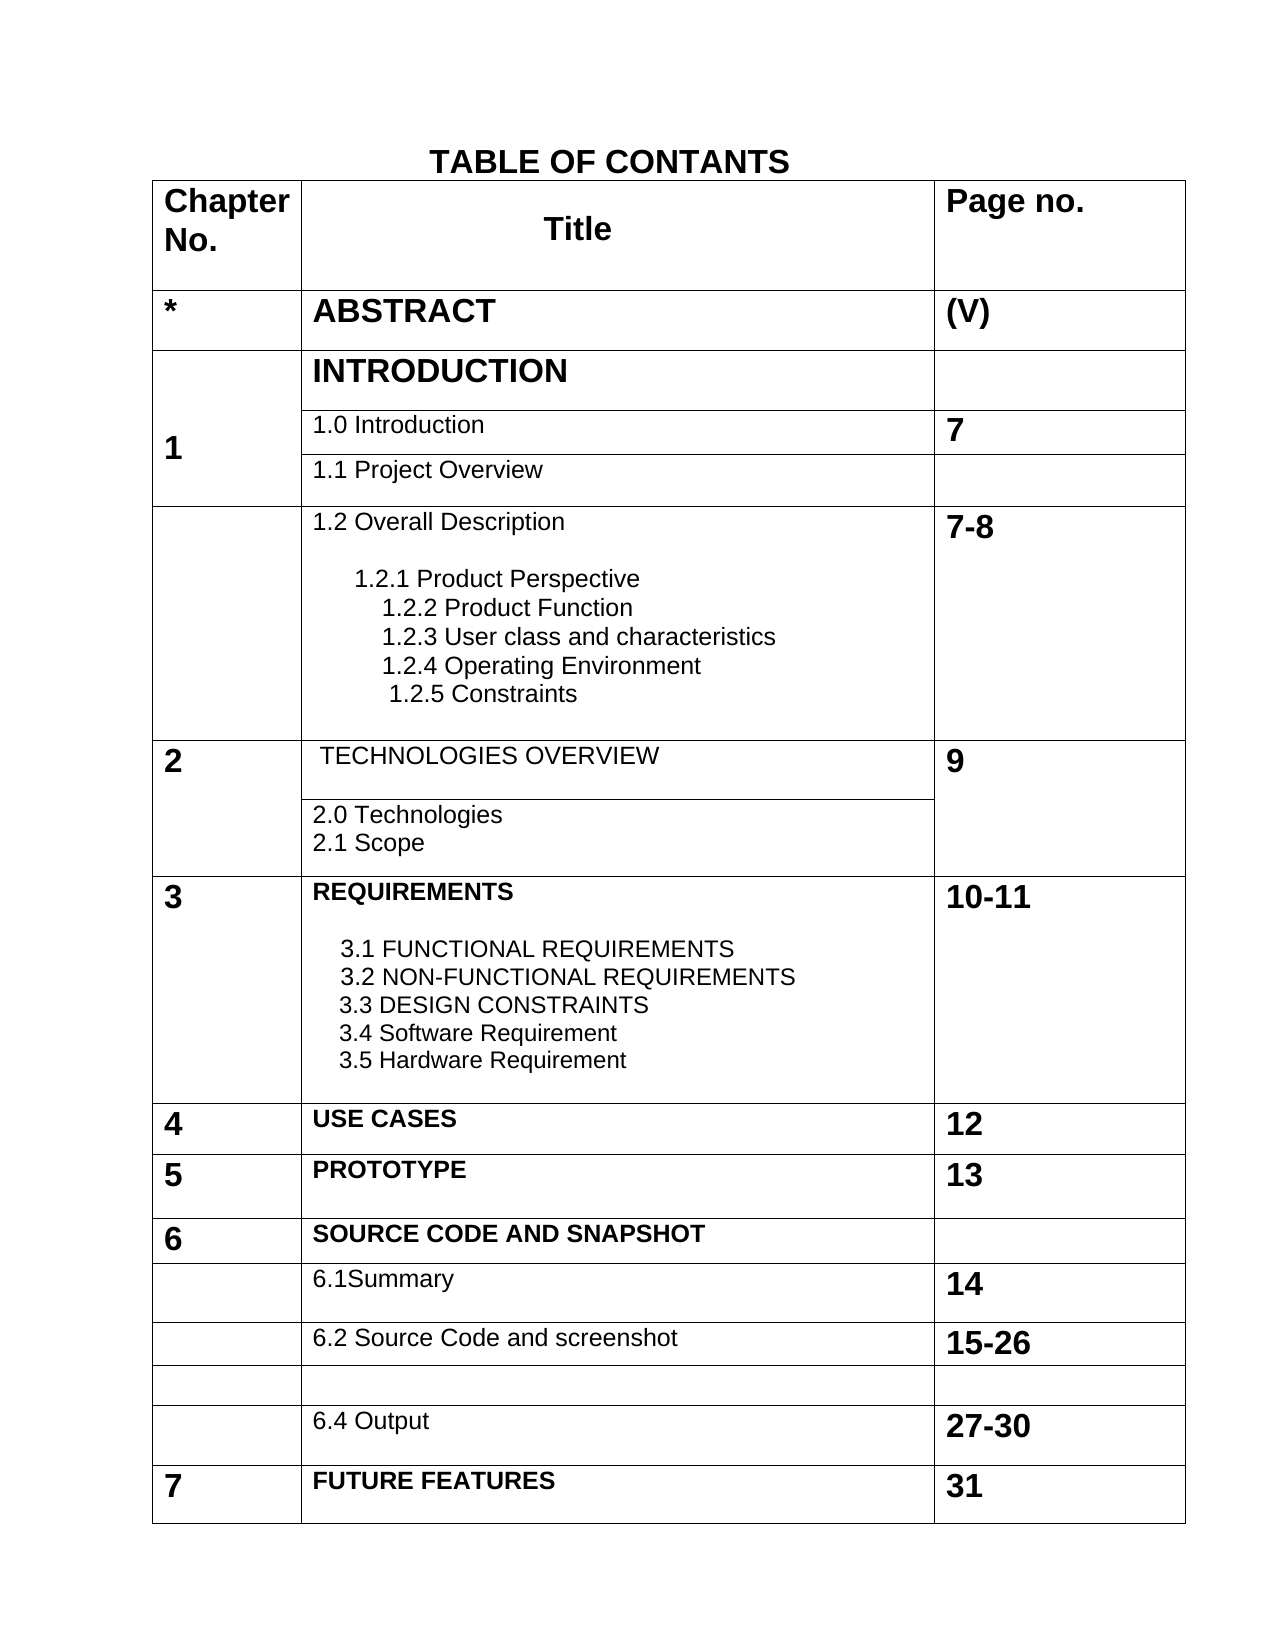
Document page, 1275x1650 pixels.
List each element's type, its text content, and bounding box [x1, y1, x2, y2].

table_cell [153, 507, 301, 740]
table_cell 15-26 [935, 1323, 1185, 1365]
table_cell PROTOTYPE [302, 1155, 934, 1218]
table_cell SOURCE CODE AND SNAPSHOT [302, 1219, 934, 1263]
table_cell 7 [935, 411, 1185, 454]
table_cell 6 [153, 1219, 301, 1263]
table_cell 31 [935, 1466, 1185, 1523]
table_cell 27-30 [935, 1406, 1185, 1465]
table_cell (V) [935, 291, 1185, 350]
table_cell 1.0 Introduction [302, 411, 934, 454]
table_cell 7 [153, 1466, 301, 1523]
table_cell 2 [153, 741, 301, 876]
table_cell 1.2 Overall Description 1.2.1 Product Perspective 1.2.2 Product Function 1.2.3 User class and characteristics 1.2.4 Operating Environment 1.2.5 Constraints [302, 507, 934, 740]
table_cell ABSTRACT [302, 291, 934, 350]
table_cell [302, 1366, 934, 1405]
table_cell 12 [935, 1104, 1185, 1154]
table_header Chapter No. [153, 181, 301, 290]
table_cell 6.1Summary [302, 1264, 934, 1322]
table_cell [935, 1366, 1185, 1405]
table_cell 6.4 Output [302, 1406, 934, 1465]
table_cell 14 [935, 1264, 1185, 1322]
table_cell 3 [153, 877, 301, 1103]
table_cell 2.0 Technologies 2.1 Scope [302, 800, 934, 876]
table_cell FUTURE FEATURES [302, 1466, 934, 1523]
table_cell [153, 1264, 301, 1322]
table_cell USE CASES [302, 1104, 934, 1154]
table_cell 13 [935, 1155, 1185, 1218]
table_cell 10-11 [935, 877, 1185, 1103]
text TABLE OF CONTANTS [152, 142, 1096, 180]
table_cell TECHNOLOGIES OVERVIEW [302, 741, 934, 798]
table_cell [153, 1406, 301, 1465]
table_cell [153, 1323, 301, 1365]
table_cell 6.2 Source Code and screenshot [302, 1323, 934, 1365]
table_cell * [153, 291, 301, 350]
table_header Page no. [935, 181, 1185, 290]
table_header Title [302, 181, 934, 290]
table_cell [935, 455, 1185, 506]
table_cell [935, 351, 1185, 409]
table_cell [153, 1366, 301, 1405]
table_cell 1.1 Project Overview [302, 455, 934, 506]
table_cell [935, 1219, 1185, 1263]
table_cell 7-8 [935, 507, 1185, 740]
table_cell REQUIREMENTS 3.1 FUNCTIONAL REQUIREMENTS 3.2 NON-FUNCTIONAL REQUIREMENTS 3.3 DESIGN CONSTRAINTS 3.4 Software Requirement 3.5 Hardware Requirement [302, 877, 934, 1103]
table_cell 9 [935, 741, 1185, 876]
table_cell 4 [153, 1104, 301, 1154]
table_cell 5 [153, 1155, 301, 1218]
table_cell 1 [153, 351, 301, 506]
table_cell INTRODUCTION [302, 351, 934, 409]
